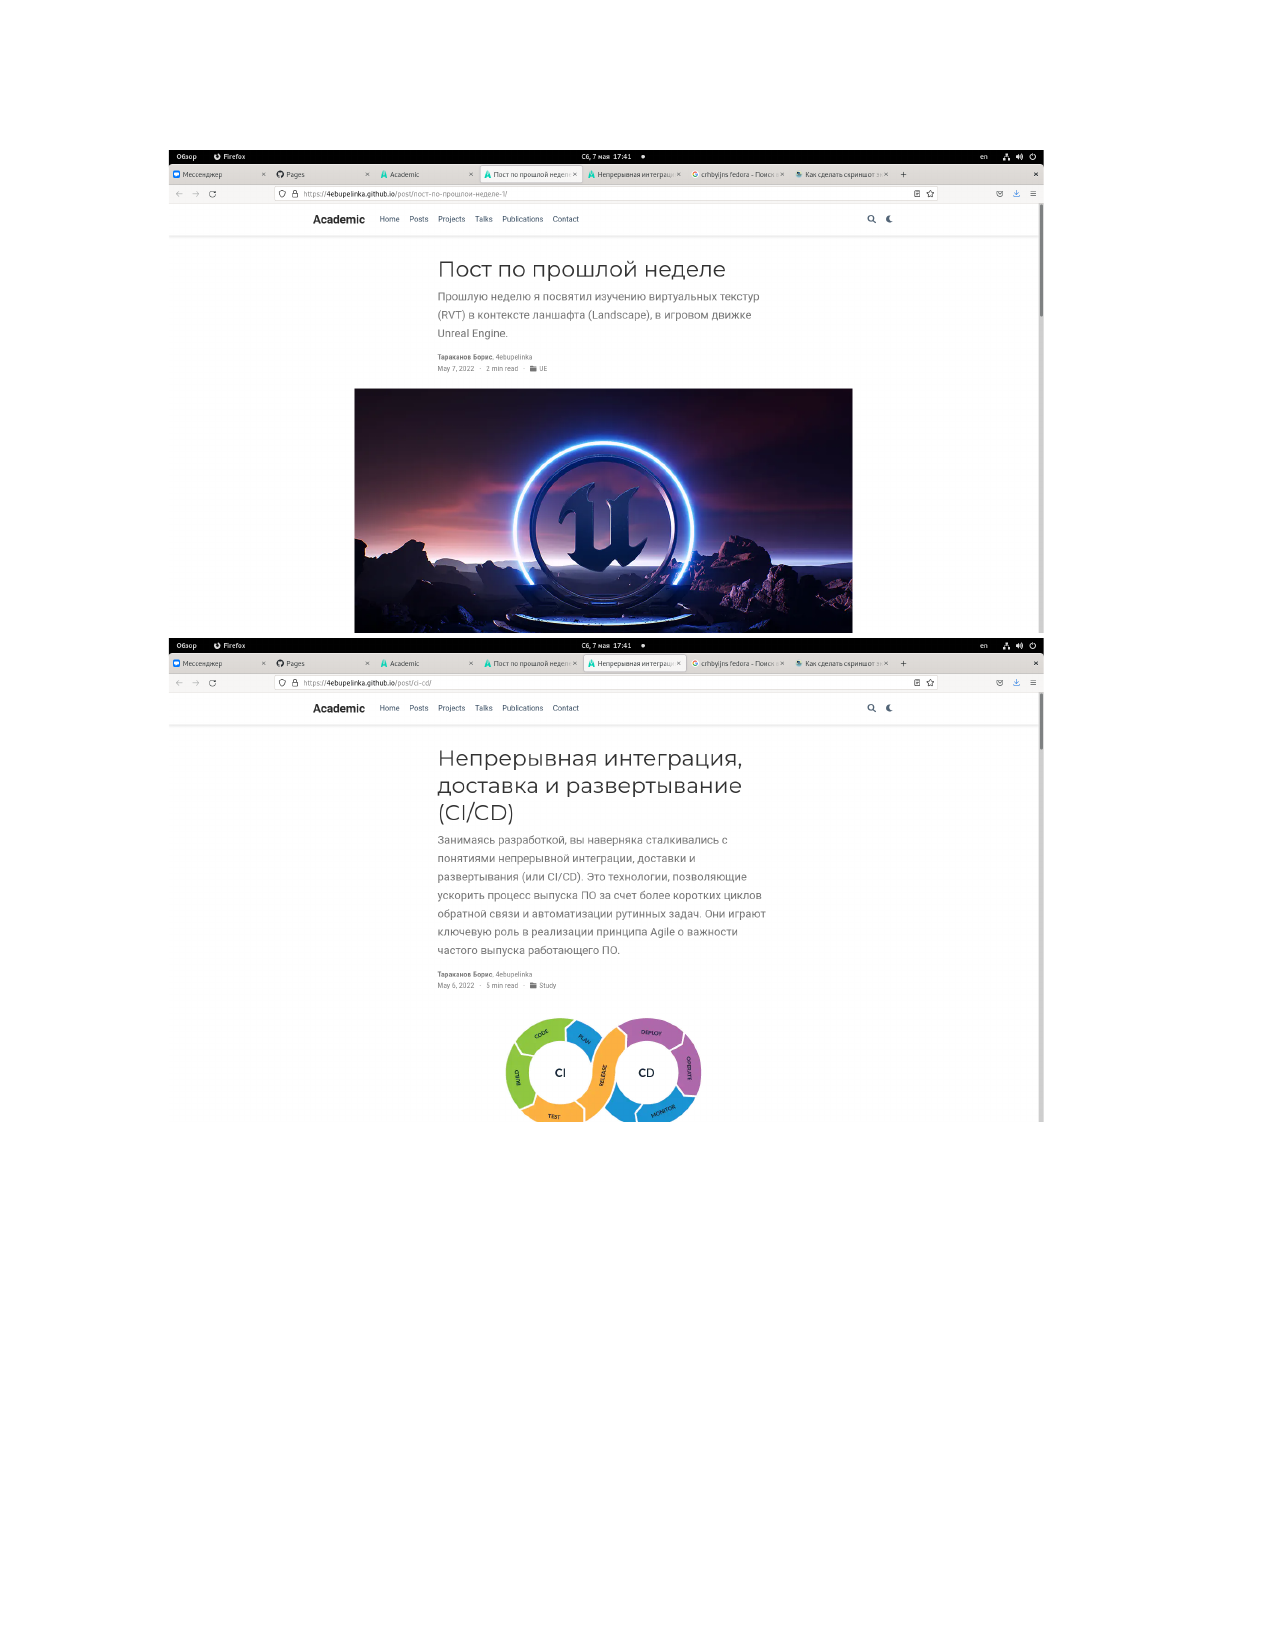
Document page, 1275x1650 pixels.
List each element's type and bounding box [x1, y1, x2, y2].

picture [168, 150, 1044, 633]
picture [168, 638, 1044, 1122]
